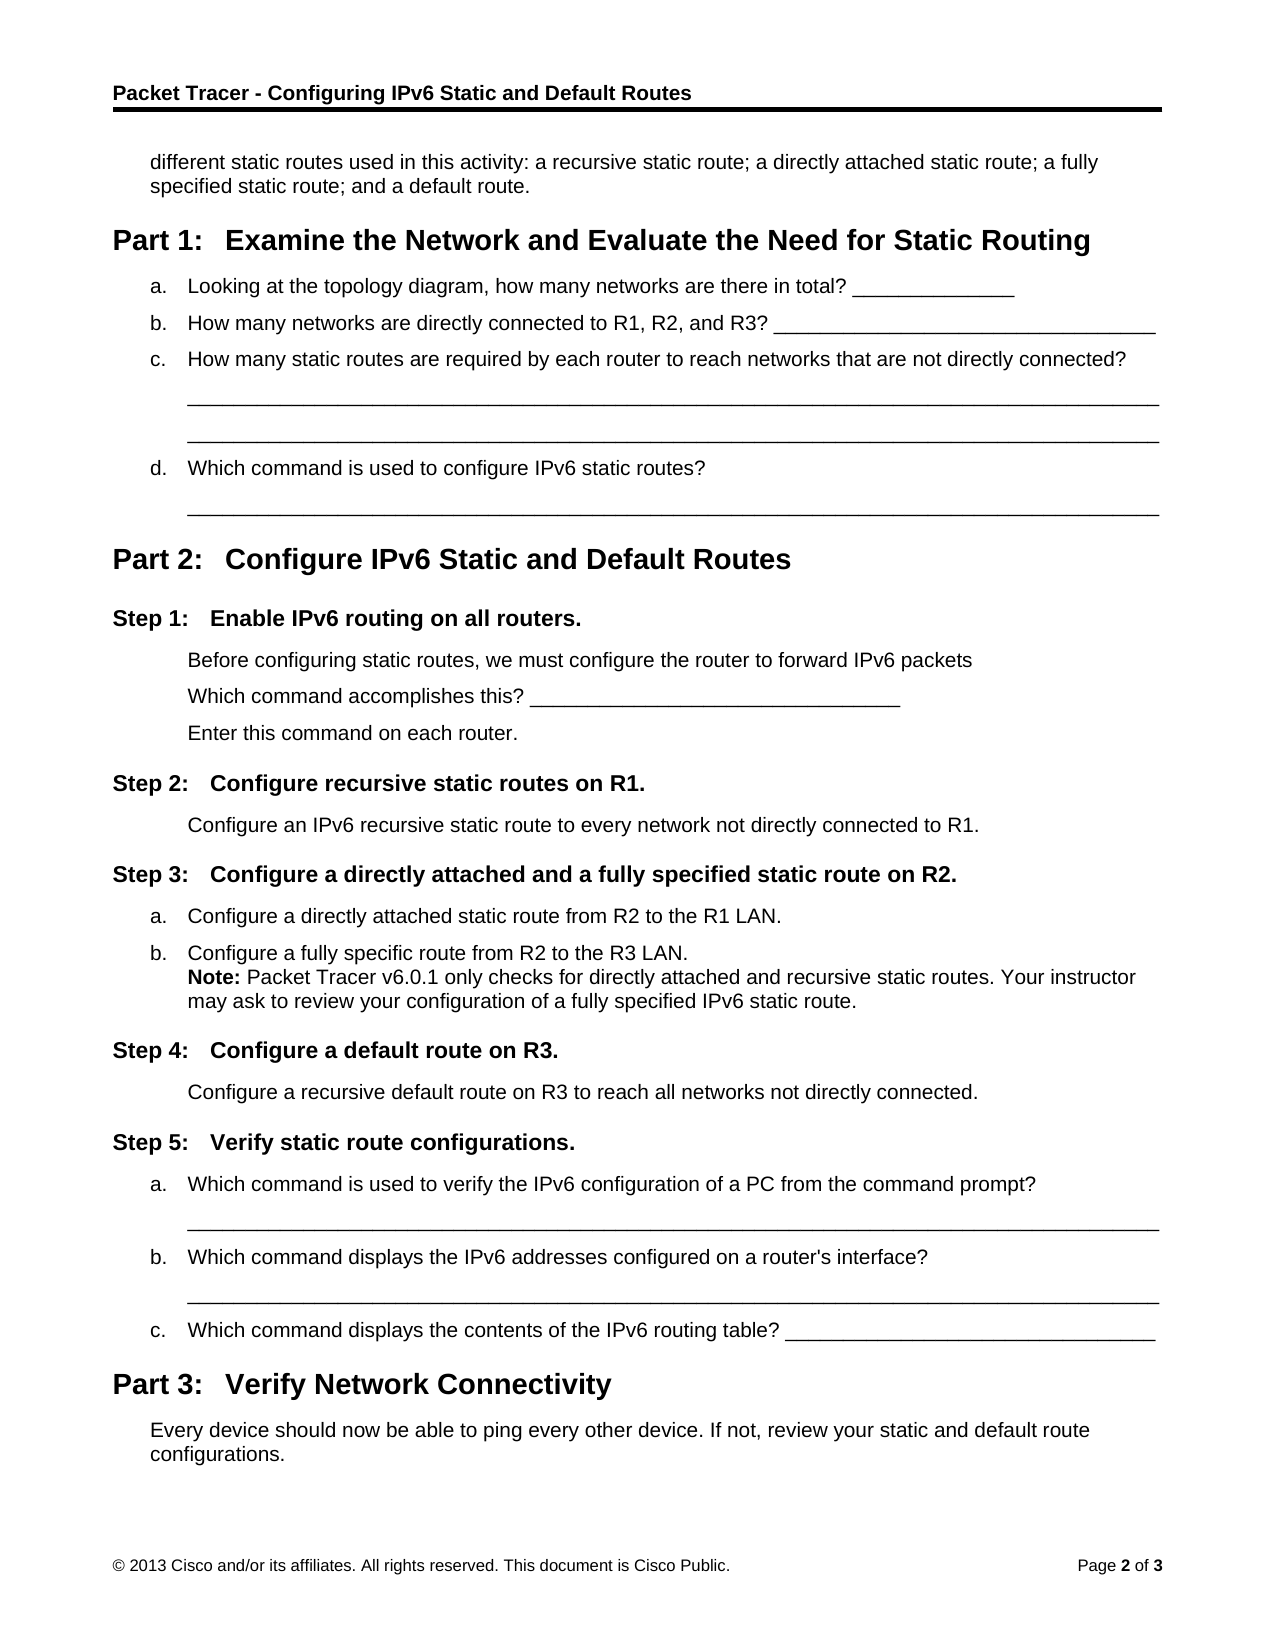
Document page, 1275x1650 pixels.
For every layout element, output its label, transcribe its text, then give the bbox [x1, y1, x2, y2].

text Which command is used to configure IPv6 static routes? [150, 456, 1162, 480]
text Which command displays the IPv6 addresses configured on a router's interface? [150, 1245, 1162, 1269]
text Enter this command on each router. [187, 721, 1162, 745]
text Configure a directly attached static route from R2 to the R1 LAN. [150, 904, 1162, 928]
text Which command accomplishes this? ________________________________ [187, 684, 1162, 708]
list ____________________________________________________________________________________ [187, 493, 1162, 517]
text Configure an IPv6 recursive static route to every network not directly connected to R1. [187, 812, 1162, 836]
list ____________________________________________________________________________________ [187, 1281, 1162, 1305]
text Every device should now be able to ping every other device. If not, review your static and default route configurations. [150, 1418, 1162, 1466]
text Which command is used to verify the IPv6 configuration of a PC from the command prompt? [150, 1172, 1162, 1196]
text Verify static route configurations. [112, 1129, 1162, 1156]
list ____________________________________________________________________________________ [187, 1208, 1162, 1232]
text How many networks are directly connected to R1, R2, and R3? _________________________________ [150, 310, 1162, 334]
text Enable IPv6 routing on all routers. [112, 605, 1162, 632]
list ____________________________________________________________________________________ [187, 420, 1162, 444]
text Configure a directly attached and a fully specified static route on R2. [112, 861, 1162, 888]
list ____________________________________________________________________________________ [187, 383, 1162, 407]
text Configure a recursive default route on R3 to reach all networks not directly connected. [187, 1080, 1162, 1104]
text Examine the Network and Evaluate the Need for Static Routing [112, 223, 1162, 256]
text Configure a default route on R3. [112, 1037, 1162, 1064]
text Verify Network Connectivity [112, 1367, 1162, 1400]
text Looking at the topology diagram, how many networks are there in total? ______________ [150, 274, 1162, 298]
text Configure recursive static routes on R1. [112, 770, 1162, 796]
text Which command displays the contents of the IPv6 routing table? ________________________________ [150, 1318, 1162, 1342]
text Before configuring static routes, we must configure the router to forward IPv6 packets [187, 648, 1162, 672]
text How many static routes are required by each router to reach networks that are not directly connected? [150, 347, 1162, 371]
text Configure a fully specific route from R2 to the R3 LAN. Note: Packet Tracer v6.0.1 only checks for directly attached and recursive static routes. Your instructor may ask to review your configuration of a fully specified IPv6 static route. [150, 941, 1162, 1012]
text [150, 150, 1162, 198]
text Configure IPv6 Static and Default Routes [112, 542, 1162, 575]
